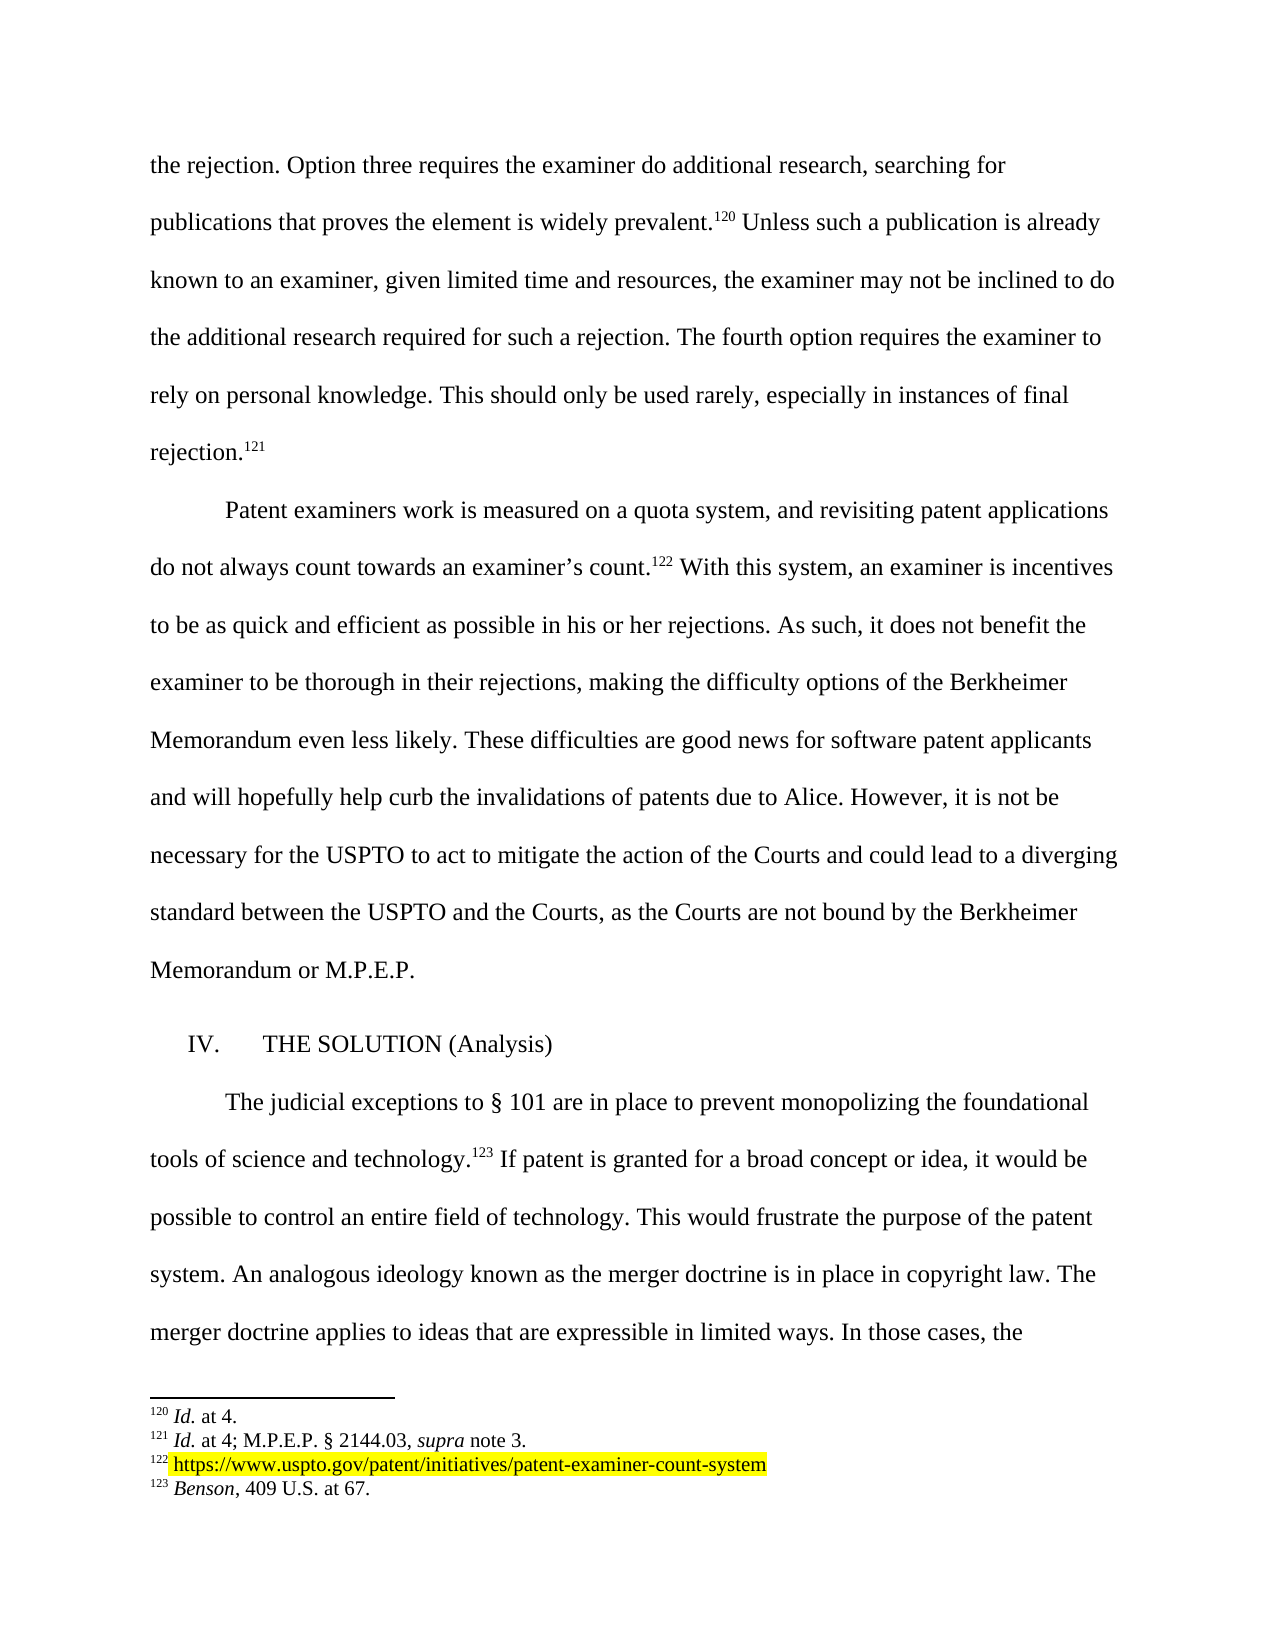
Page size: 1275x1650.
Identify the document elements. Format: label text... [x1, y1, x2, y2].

text Patent examiners work is measured on a quota system, and revisiting patent applications do not always count towards an examiner’s count. With this system, an examiner is incentives to be as quick and efficient as possible in his or her rejections. As such, it does not benefit the examiner to be thorough in their rejections, making the difficulty options of the Berkheimer Memorandum even less likely. These difficulties are good news for software patent applicants and will hopefully help curb the invalidations of patents due to Alice. However, it is not be necessary for the USPTO to act to mitigate the action of the Courts and could lead to a diverging standard between the USPTO and the Courts, as the Courts are not bound by the Berkheimer Memorandum or M.P.E.P. [150, 495, 1125, 984]
subtitle THE SOLUTION (Analysis) [187, 1029, 1125, 1058]
